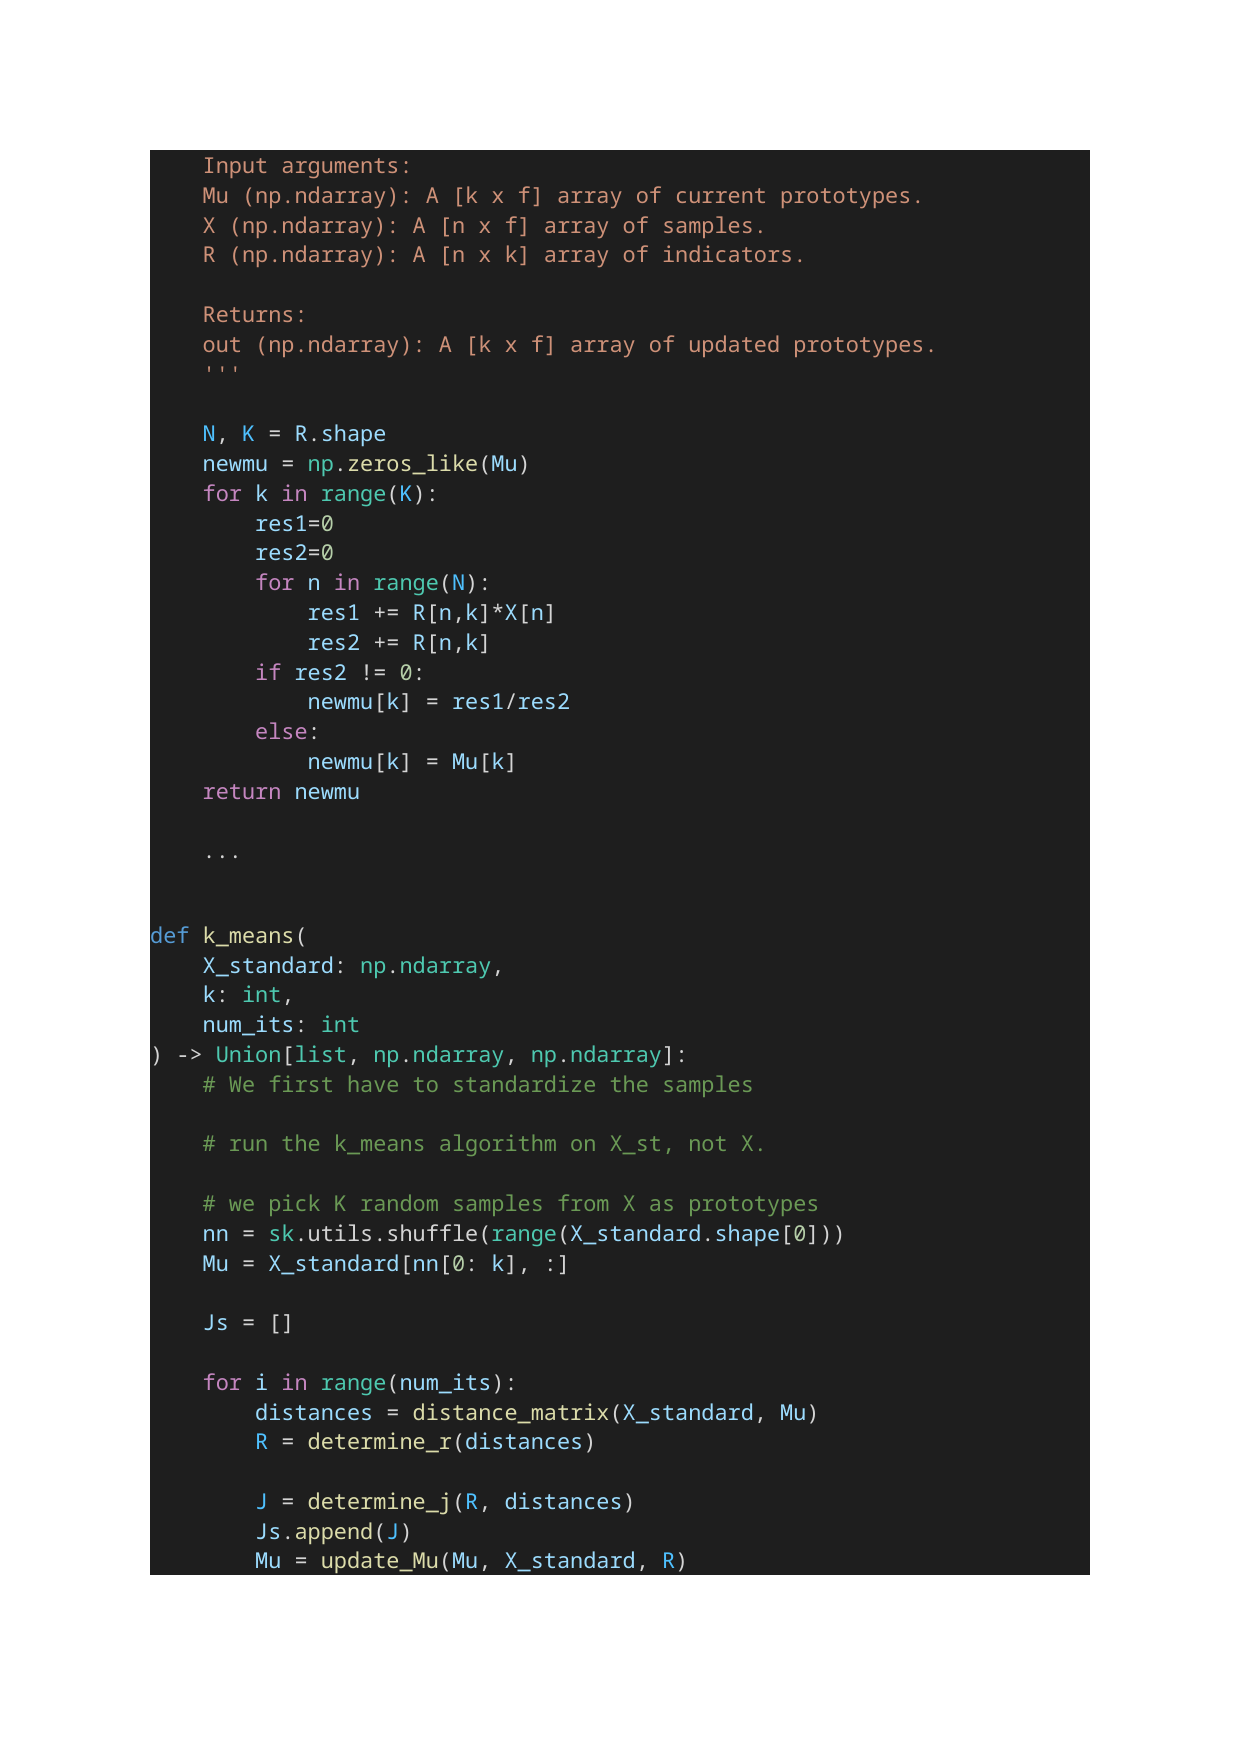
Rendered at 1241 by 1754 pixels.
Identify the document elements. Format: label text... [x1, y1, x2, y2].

text # we pick K random samples from X as prototypes [150, 1188, 1090, 1218]
text ... [150, 835, 1090, 865]
text Input arguments: [150, 150, 1090, 180]
text def k_means( [150, 920, 1090, 949]
text nn = sk.utils.shuffle(range(X_standard.shape[0])) [150, 1218, 1090, 1247]
text R = determine_r(distances) [150, 1426, 1090, 1456]
text res1 += R[n,k]*X[n] [150, 597, 1090, 627]
text X_standard: np.ndarray, [150, 949, 1090, 979]
text R (np.ndarray): A [n x k] array of indicators. [150, 239, 1090, 269]
text distances = distance_matrix(X_standard, Mu) [150, 1396, 1090, 1426]
text # run the k_means algorithm on X_st, not X. [150, 1128, 1090, 1158]
text X (np.ndarray): A [n x f] array of samples. [150, 209, 1090, 239]
text Mu = X_standard[nn[0: k], :] [150, 1247, 1090, 1277]
text newmu[k] = res1/res2 [150, 686, 1090, 716]
text for k in range(K): [150, 478, 1090, 507]
text else: [150, 716, 1090, 746]
text Mu (np.ndarray): A [k x f] array of current prototypes. [150, 180, 1090, 209]
text res1=0 [150, 507, 1090, 537]
text res2=0 [150, 537, 1090, 567]
text if res2 != 0: [150, 656, 1090, 686]
text J = determine_j(R, distances) [150, 1486, 1090, 1516]
text N, K = R.shape [150, 418, 1090, 448]
text Mu = update_Mu(Mu, X_standard, R) [150, 1545, 1090, 1575]
text newmu[k] = Mu[k] [150, 746, 1090, 776]
text Js.append(J) [150, 1516, 1090, 1545]
text for n in range(N): [150, 567, 1090, 597]
text num_its: int [150, 1009, 1090, 1039]
text return newmu [150, 776, 1090, 805]
text newmu = np.zeros_like(Mu) [150, 448, 1090, 478]
text Js = [] [150, 1307, 1090, 1337]
text out (np.ndarray): A [k x f] array of updated prototypes. [150, 329, 1090, 358]
text ''' [150, 358, 1090, 388]
text # We first have to standardize the samples [150, 1069, 1090, 1098]
text ) -> Union[list, np.ndarray, np.ndarray]: [150, 1039, 1090, 1069]
text for i in range(num_its): [150, 1367, 1090, 1396]
text res2 += R[n,k] [150, 627, 1090, 656]
text Returns: [150, 299, 1090, 329]
text k: int, [150, 979, 1090, 1009]
